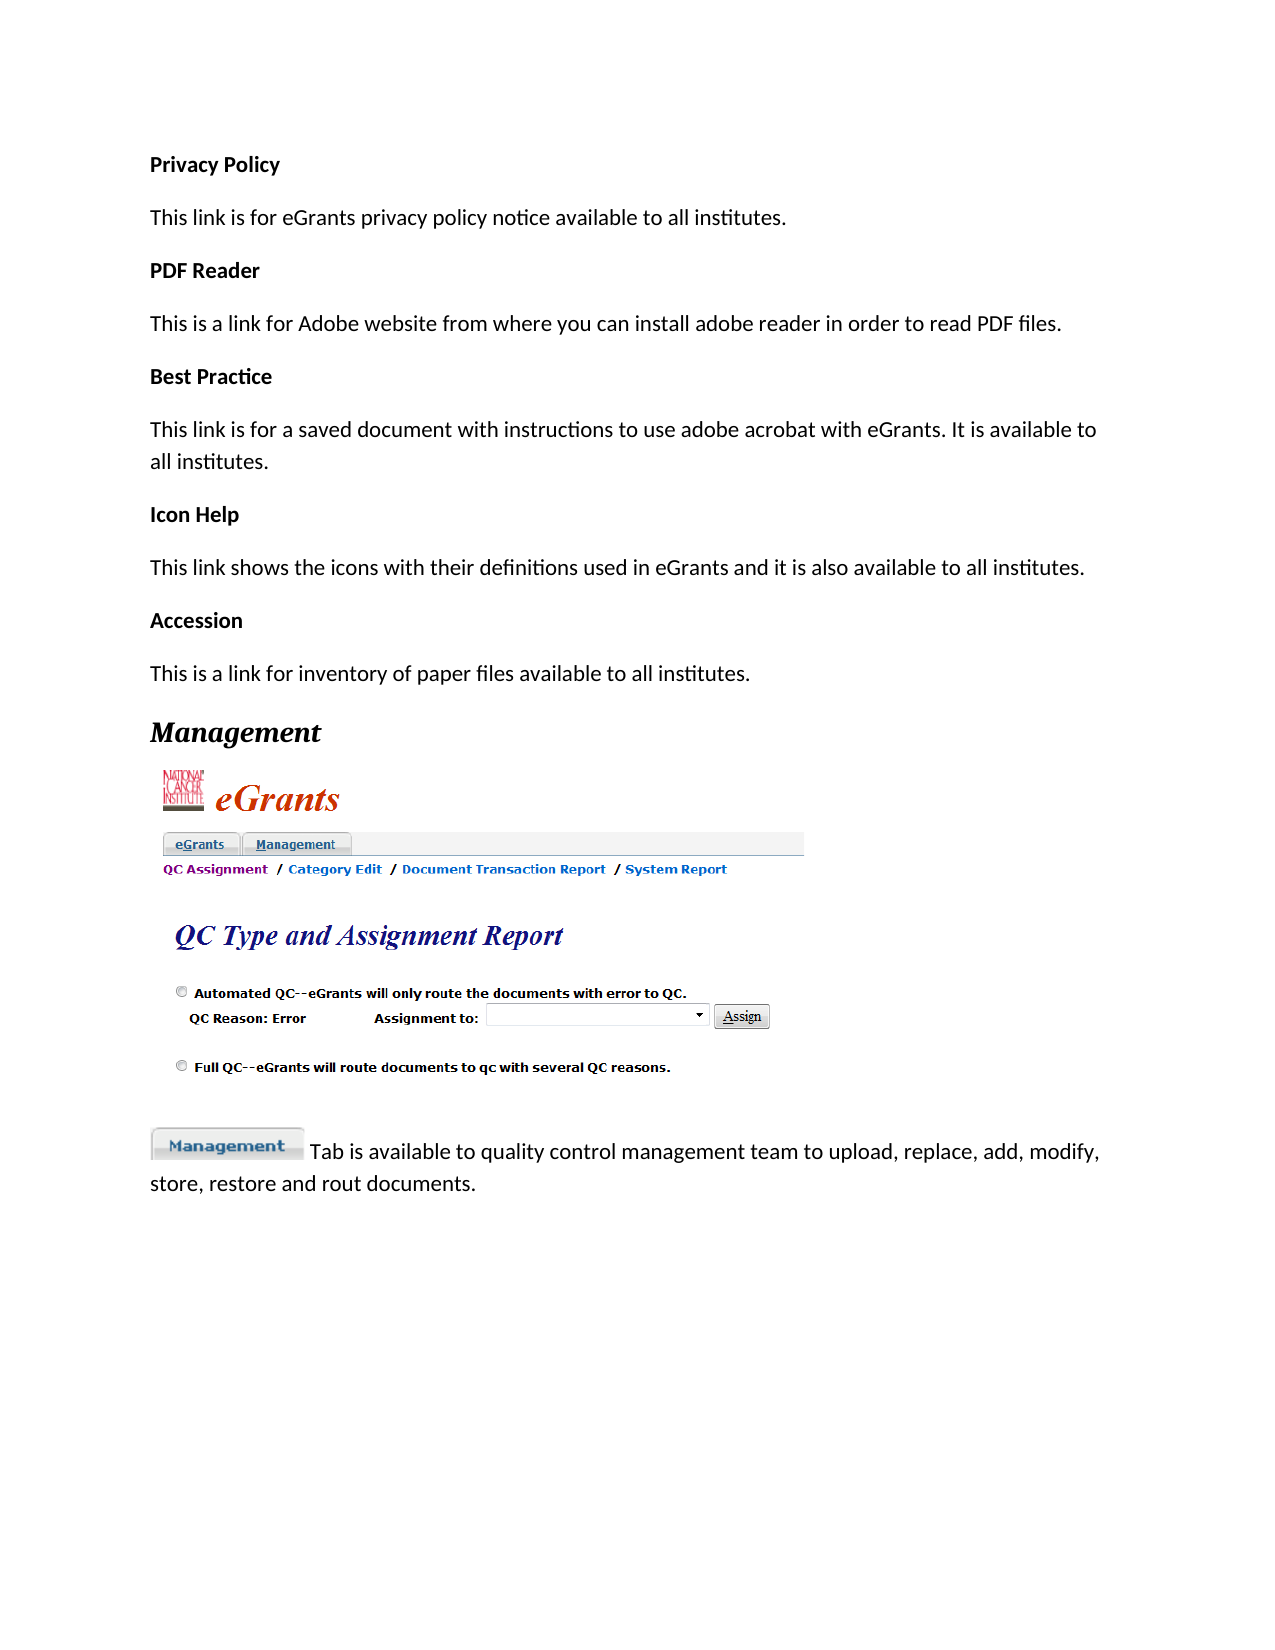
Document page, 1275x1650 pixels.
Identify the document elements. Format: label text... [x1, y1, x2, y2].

text This link is for a saved document with instructions to use adobe acrobat with eGrants. It is available to all institutes. [150, 415, 1125, 475]
text Accession [150, 606, 1125, 634]
text Best Practice [150, 362, 1125, 390]
text Tab is available to quality control management team to upload, replace, add, modify, store, restore and rout documents. [150, 1123, 1125, 1197]
text This link shows the icons with their definitions used in eGrants and it is also available to all institutes. [150, 553, 1125, 581]
text PDF Reader [150, 256, 1125, 284]
text This is a link for Adobe website from where you can install adobe reader in order to read PDF files. [150, 309, 1125, 337]
text Privacy Policy [150, 150, 1125, 178]
text Icon Help [150, 500, 1125, 528]
text This is a link for inventory of paper files available to all institutes. [150, 659, 1125, 687]
text This link is for eGrants privacy policy notice available to all institutes. [150, 203, 1125, 231]
subtitle Management [150, 717, 1125, 750]
